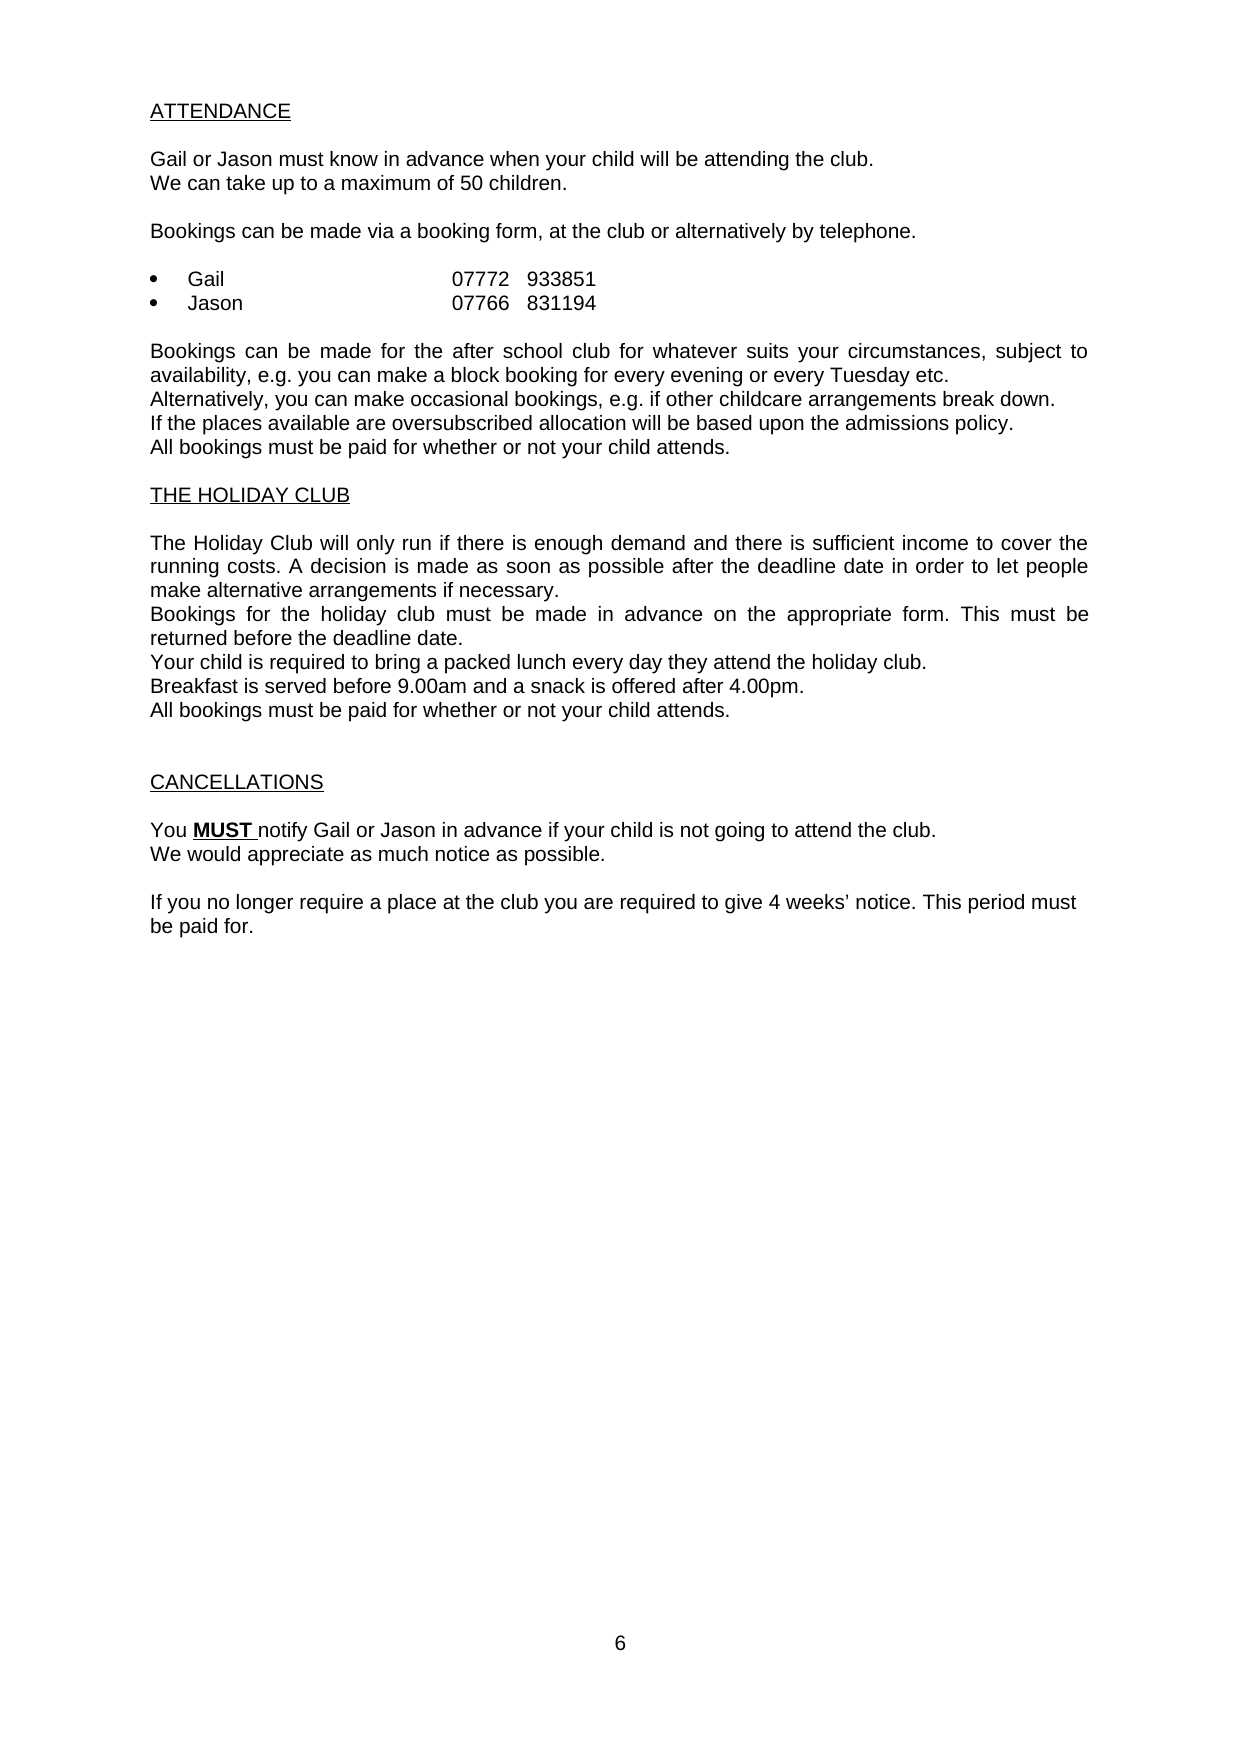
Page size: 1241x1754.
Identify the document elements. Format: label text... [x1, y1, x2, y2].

text If you no longer require a place at the club you are required to give 4 weeks’ notice. This period must be paid for. [150, 890, 1090, 938]
text Bookings can be made for the after school club for whatever suits your circumstances, subject to availability, e.g. you can make a block booking for every evening or every Tuesday etc. [150, 339, 1090, 387]
text We would appreciate as much notice as possible. [150, 842, 1090, 866]
text All bookings must be paid for whether or not your child attends. [150, 434, 1090, 458]
text We can take up to a maximum of 50 children. [150, 171, 1090, 195]
text THE HOLIDAY CLUB [150, 482, 1090, 506]
text CANCELLATIONS [150, 770, 1090, 794]
text Bookings can be made via a booking form, at the club or alternatively by telephone. [150, 219, 1090, 243]
text ATTENDANCE [150, 99, 1090, 123]
text Your child is required to bring a packed lunch every day they attend the holiday club. [150, 650, 1090, 674]
text All bookings must be paid for whether or not your child attends. [150, 698, 1090, 722]
text The Holiday Club will only run if there is enough demand and there is sufficient income to cover the running costs. A decision is made as soon as possible after the deadline date in order to let people make alternative arrangements if necessary. [150, 530, 1090, 602]
list Jason 07766 831194 [150, 291, 1090, 315]
text Alternatively, you can make occasional bookings, e.g. if other childcare arrangements break down. [150, 387, 1090, 411]
text Breakfast is served before 9.00am and a snack is offered after 4.00pm. [150, 674, 1090, 698]
text If the places available are oversubscribed allocation will be based upon the admissions policy. [150, 411, 1090, 434]
list Gail 07772 933851 [150, 267, 1090, 291]
text Gail or Jason must know in advance when your child will be attending the club. [150, 147, 1090, 171]
text You MUST notify Gail or Jason in advance if your child is not going to attend the club. [150, 818, 1090, 842]
text Bookings for the holiday club must be made in advance on the appropriate form. This must be returned before the deadline date. [150, 602, 1090, 650]
